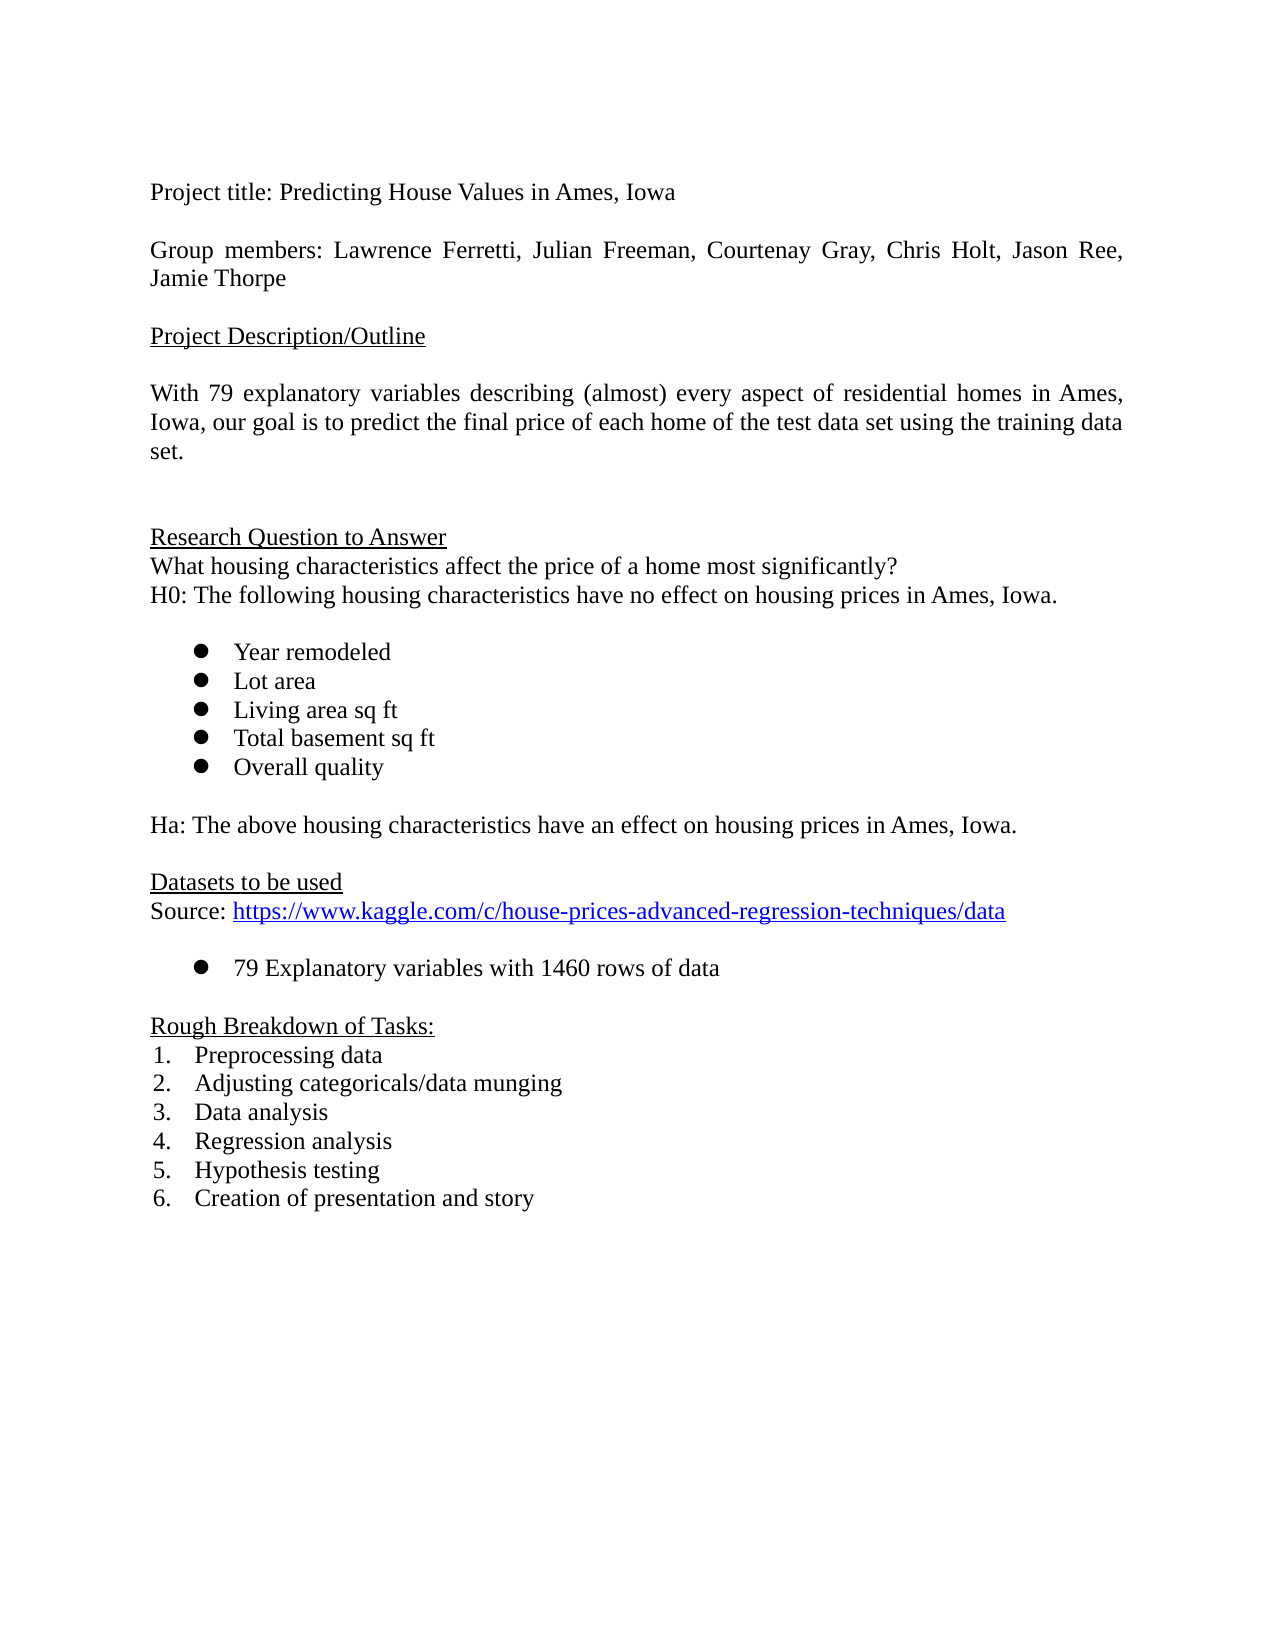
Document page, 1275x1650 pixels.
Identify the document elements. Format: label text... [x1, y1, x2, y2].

list Overall quality [192, 752, 1125, 781]
list Lot area [192, 666, 1125, 695]
text Project Description/Outline [150, 321, 1125, 350]
list Year remodeled [192, 637, 1125, 666]
list Hypothesis testing [153, 1155, 1125, 1183]
list Regression analysis [153, 1126, 1125, 1155]
list Living area sq ft [192, 695, 1125, 723]
list Creation of presentation and story [153, 1183, 1125, 1212]
text Group members: Lawrence Ferretti, Julian Freeman, Courtenay Gray, Chris Holt, Jason Ree, Jamie Thorpe [150, 235, 1125, 292]
text Source: https://www.kaggle.com/c/house-prices-advanced-regression-techniques/data [150, 896, 1125, 925]
text With 79 explanatory variables describing (almost) every aspect of residential homes in Ames, Iowa, our goal is to predict the final price of each home of the test data set using the training data set. [150, 378, 1125, 465]
list 79 Explanatory variables with 1460 rows of data [192, 953, 1125, 982]
list Total basement sq ft [192, 723, 1125, 752]
text Rough Breakdown of Tasks: [150, 1011, 1125, 1040]
list Data analysis [153, 1097, 1125, 1126]
text Datasets to be used [150, 867, 1125, 896]
text What housing characteristics affect the price of a home most significantly? [150, 551, 1125, 580]
list Preprocessing data [153, 1040, 1125, 1068]
text Project title: Predicting House Values in Ames, Iowa [150, 177, 1125, 206]
list Adjusting categoricals/data munging [153, 1068, 1125, 1097]
text H0: The following housing characteristics have no effect on housing prices in Ames, Iowa. [150, 580, 1125, 608]
text Ha: The above housing characteristics have an effect on housing prices in Ames, Iowa. [150, 810, 1125, 838]
text Research Question to Answer [150, 522, 1125, 551]
